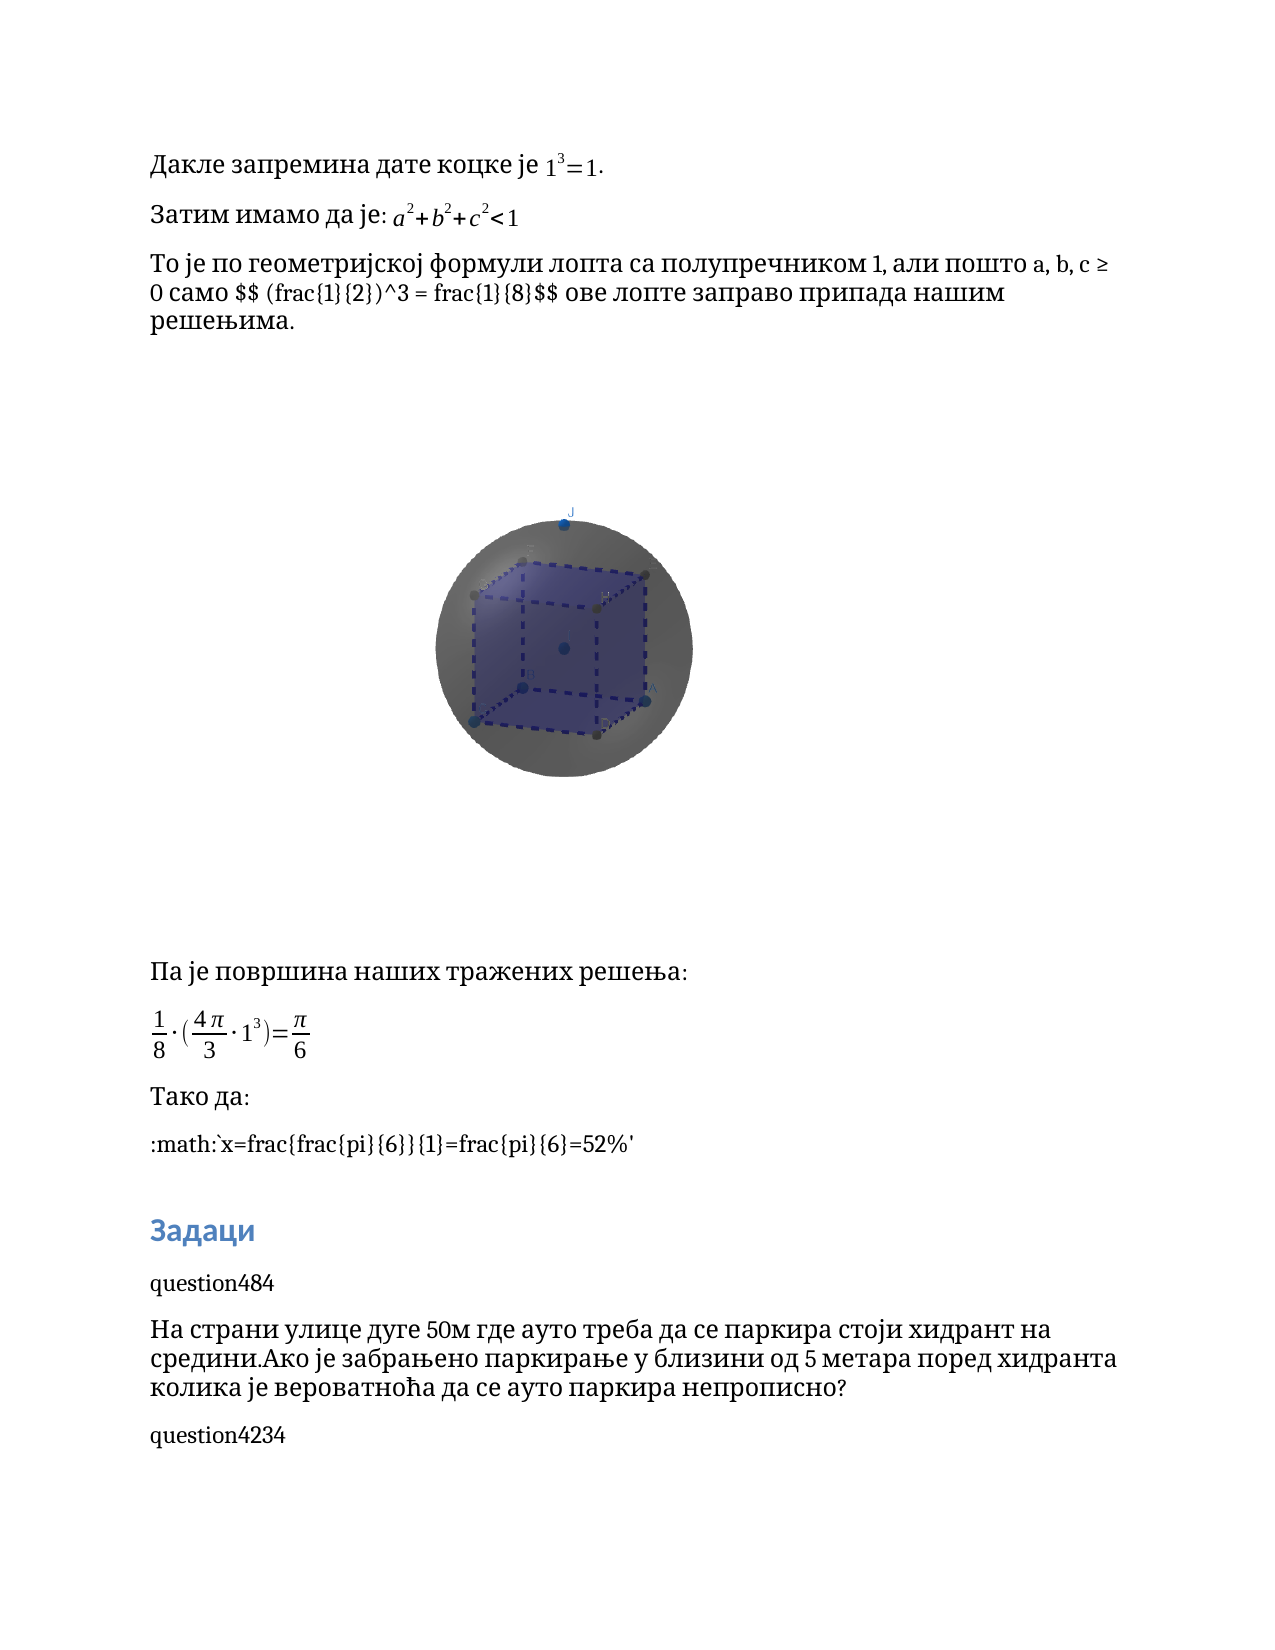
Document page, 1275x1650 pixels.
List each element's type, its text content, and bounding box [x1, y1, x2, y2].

text Па је површина наших тражених решења: [150, 958, 1125, 986]
text question4234 [150, 1421, 1125, 1450]
text Тако да: [150, 1083, 1125, 1112]
text На страни улице дуге 50м где ауто треба да се паркира стоји хидрант на средини.Ако је забрањено паркирање у близини од 5 метара поред хидранта колика је вероватноћа да се ауто паркира непрописно? [150, 1316, 1125, 1402]
text То је по геометријској формули лопта са полупречником 1, али пошто a, b, c ≥ 0 само $$ (frac{1}{2})^3 = frac{1}{8}$$ ове лопте заправо припада нашим решењима. [150, 250, 1125, 336]
picture [168, 354, 950, 939]
subtitle Задаци [150, 1209, 1125, 1250]
text Затим имамо да је: [150, 200, 1125, 231]
text :math:`x=frac{frac{pi}{6}}{1}=frac{pi}{6}=52%' [150, 1130, 1125, 1159]
text Дакле запремина дате коцке је . [150, 150, 1125, 181]
text question484 [150, 1268, 1125, 1297]
